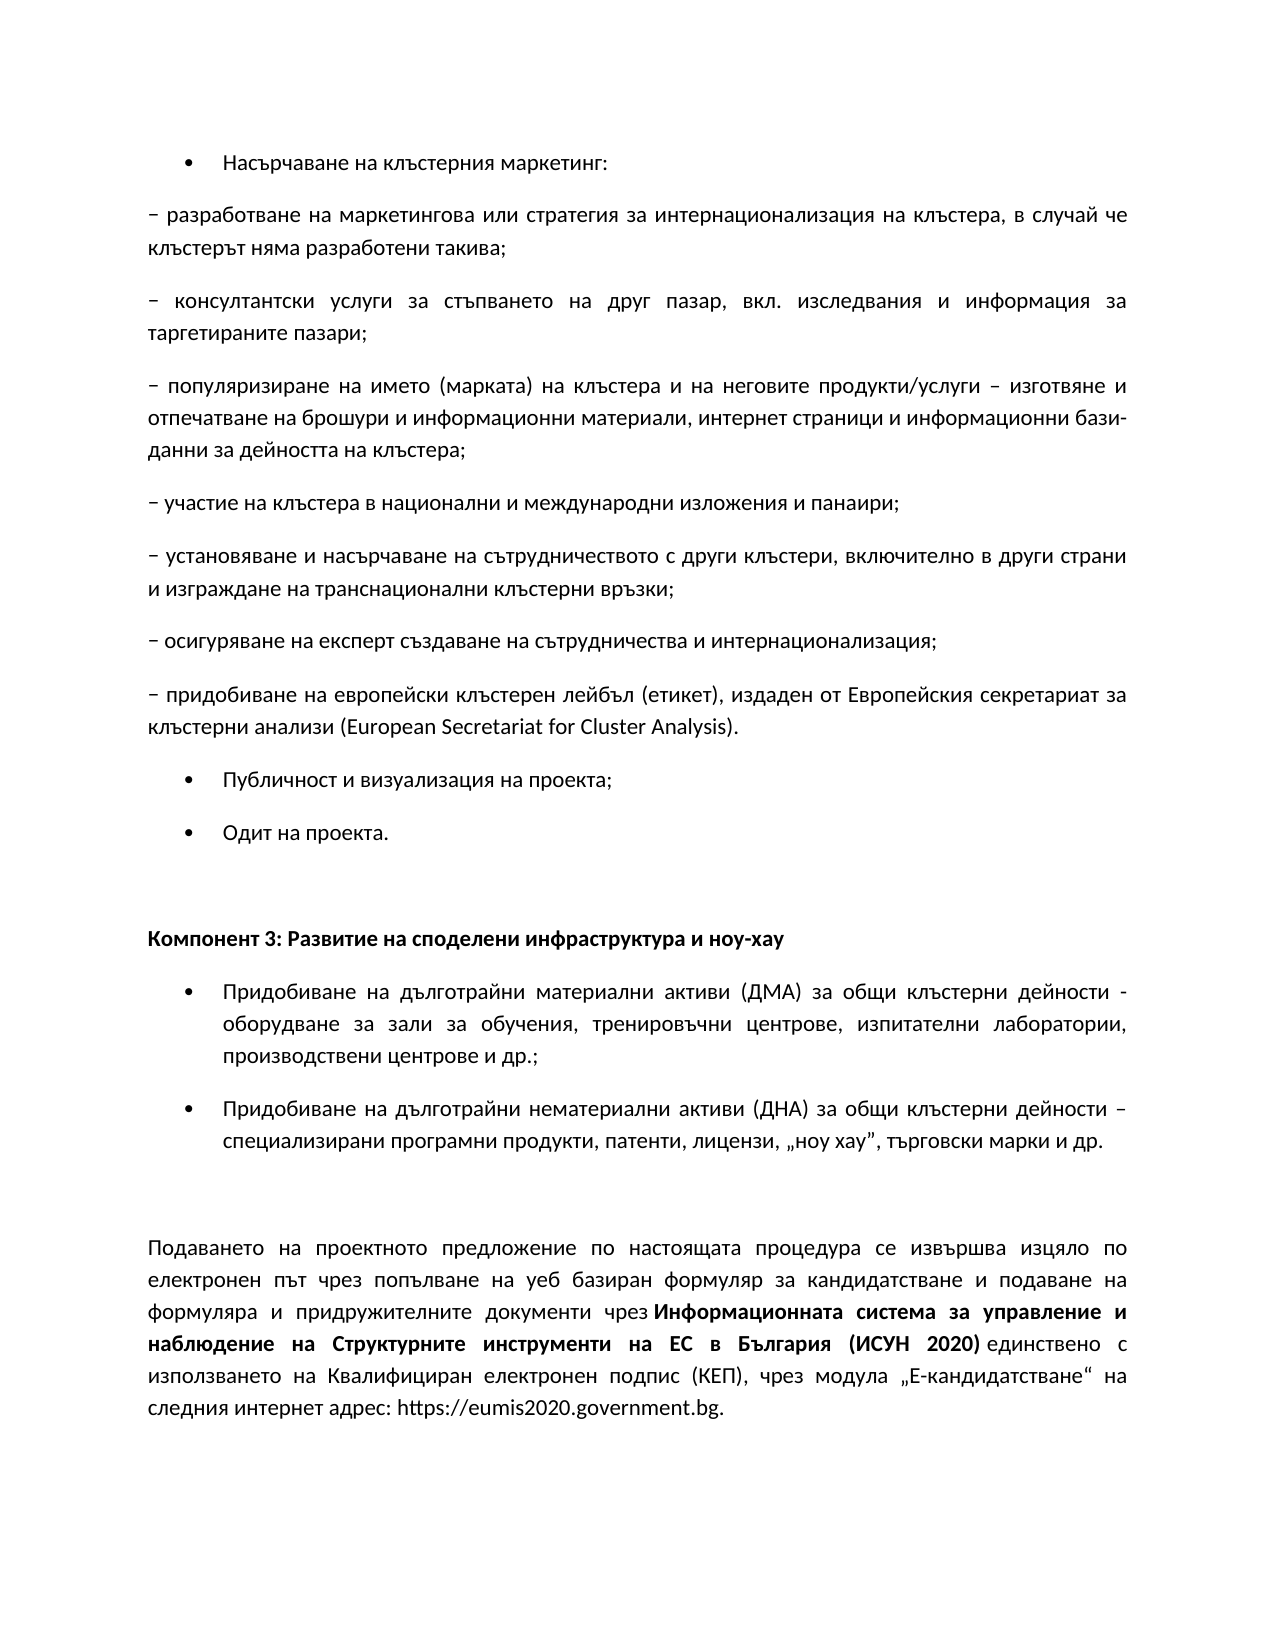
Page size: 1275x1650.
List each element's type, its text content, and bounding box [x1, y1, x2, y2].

list Публичност и визуализация на проекта; [185, 765, 1127, 793]
text − установяване и насърчаване на сътрудничеството с други клъстери, включително в други страни и изграждане на транснационални клъстерни връзки; [148, 541, 1127, 602]
text − консултантски услуги за стъпването на друг пазар, вкл. изследвания и информация за таргeтираните пазари; [148, 286, 1127, 346]
text − разработване на маркетингова или стратегия за интернационализация на клъстера, в случай че клъстерът няма разработени такива; [148, 201, 1127, 261]
text − популяризиране на името (марката) на клъстера и на неговите продукти/услуги – изготвяне и отпечатване на брошури и информационни материали, интернет страници и информационни бази-данни за дейността на клъстера; [148, 371, 1127, 463]
list Насърчаване на клъстерния маркетинг: [185, 148, 1127, 176]
text Подаването на проектното предложение по настоящата процедура се извършва изцяло по електронен път чрез попълване на уеб базиран формуляр за кандидатстване и подаване на формуляра и придружителните документи чрез Информационната система за управление и наблюдение на Структурните инструменти на ЕС в България (ИСУН 2020) единствено с използването на Квалифициран електронен подпис (КЕП), чрез модула „Е-кандидатстване“ на следния интернет адрес: https://eumis2020.government.bg. [148, 1233, 1127, 1422]
text Компонент 3: Развитие на споделени инфраструктура и ноу-хау [148, 924, 1127, 952]
list Одит на проекта. [185, 818, 1127, 846]
text − осигуряване на експерт създаване на сътрудничества и интернационализация; [148, 627, 1127, 655]
list Придобиване на дълготрайни материални активи (ДМА) за общи клъстерни дейности - оборудване за зали за обучения, тренировъчни центрове, изпитателни лаборатории, производствени центрове и др.; [185, 977, 1127, 1069]
list Придобиване на дълготрайни нематериални активи (ДНА) за общи клъстерни дейности – специализирани програмни продукти, патенти, лицензи, „ноу хау”, търговски марки и др. [185, 1094, 1127, 1154]
text − придобиване на европейски клъстерен лейбъл (етикет), издаден от Европейския секретариат за клъстерни анализи (European Secretariat for Cluster Analysis). [148, 680, 1127, 740]
text − участие на клъстера в национални и международни изложения и панаири; [148, 488, 1127, 516]
